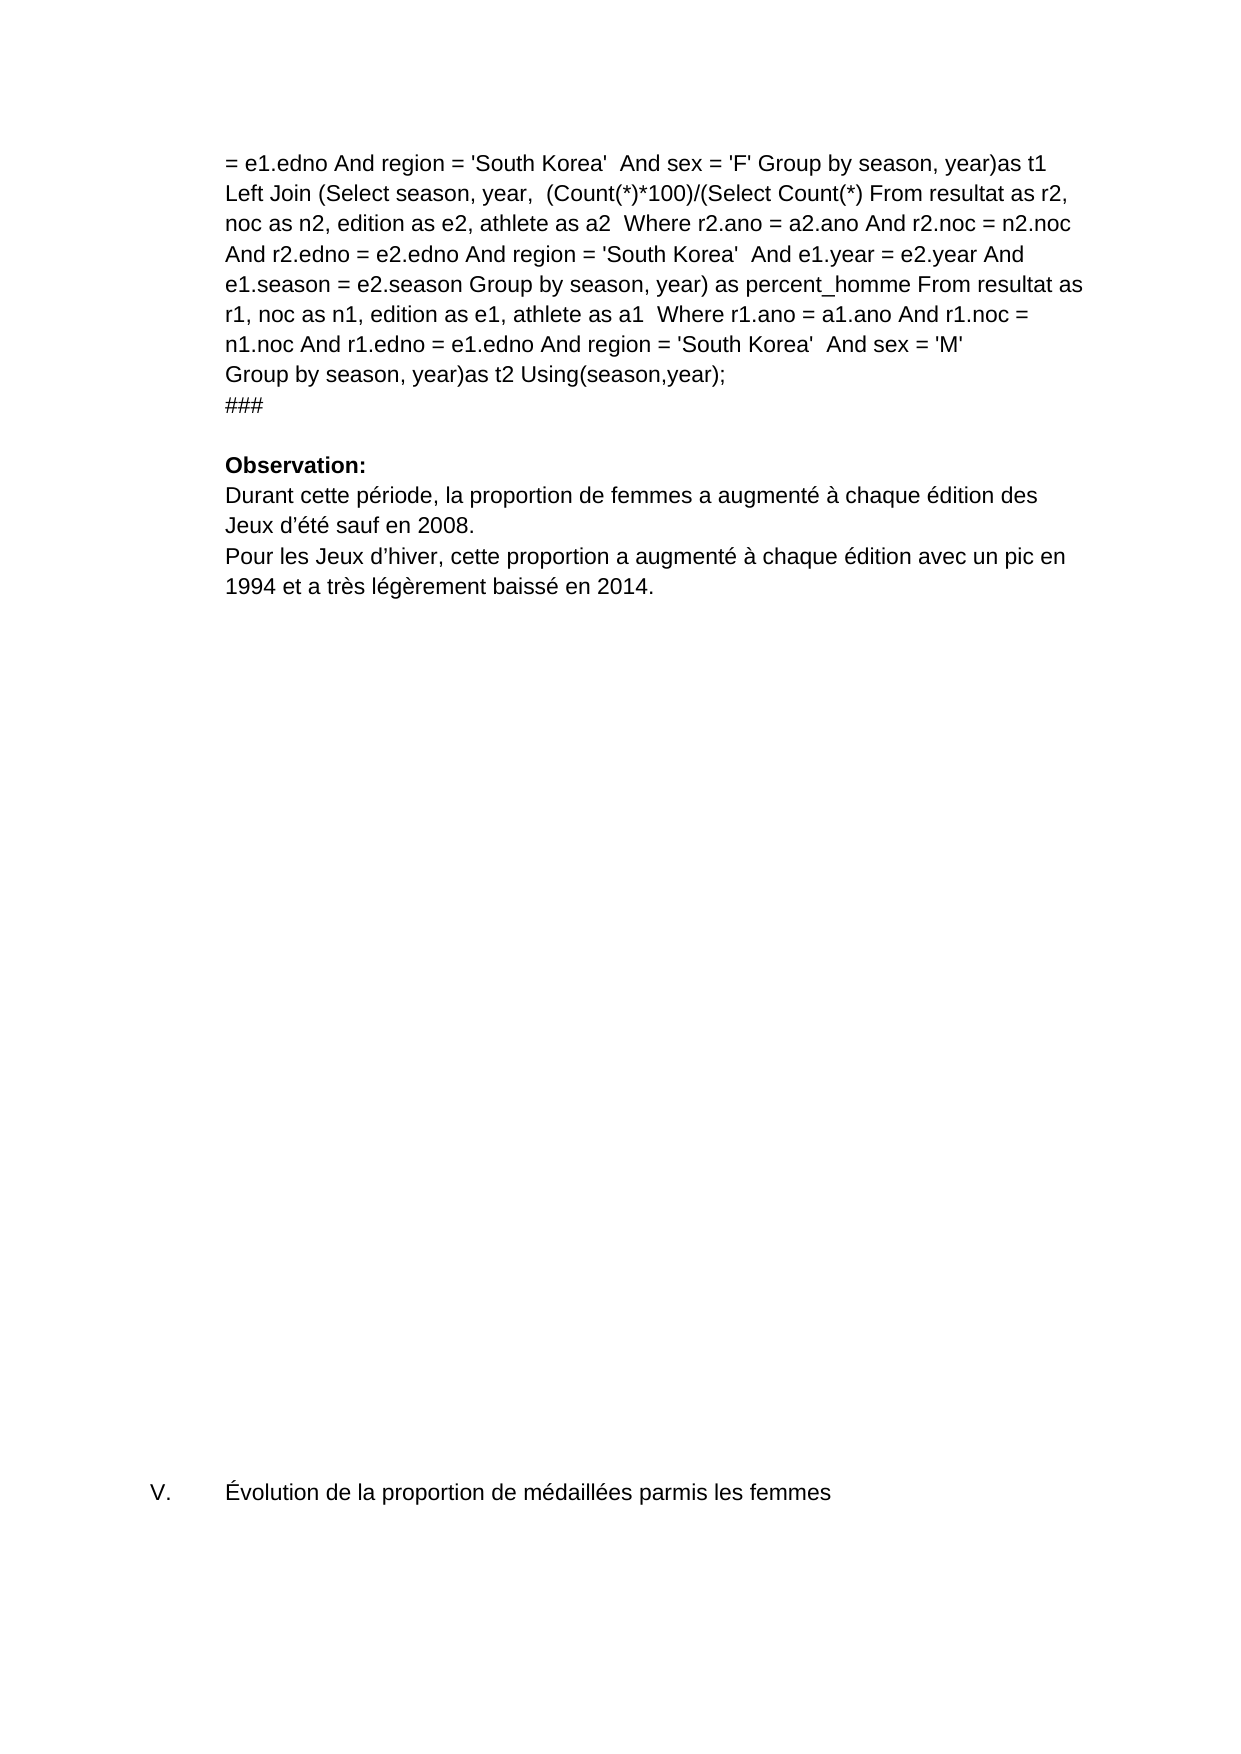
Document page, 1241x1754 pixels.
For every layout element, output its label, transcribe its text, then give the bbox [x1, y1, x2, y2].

text Pour les Jeux d’hiver, cette proportion a augmenté à chaque édition avec un pic en 1994 et a très légèrement baissé en 2014. [225, 543, 1090, 599]
text Observation: [150, 452, 1090, 478]
text ### [225, 392, 1090, 418]
text Group by season, year)as t2 Using(season,year); [225, 361, 1090, 388]
text V. Évolution de la proportion de médaillées parmis les femmes [150, 1479, 1090, 1506]
text Durant cette période, la proportion de femmes a augmenté à chaque édition des [150, 482, 1090, 509]
text Jeux d’été sauf en 2008. [150, 512, 1090, 539]
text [225, 150, 1090, 358]
